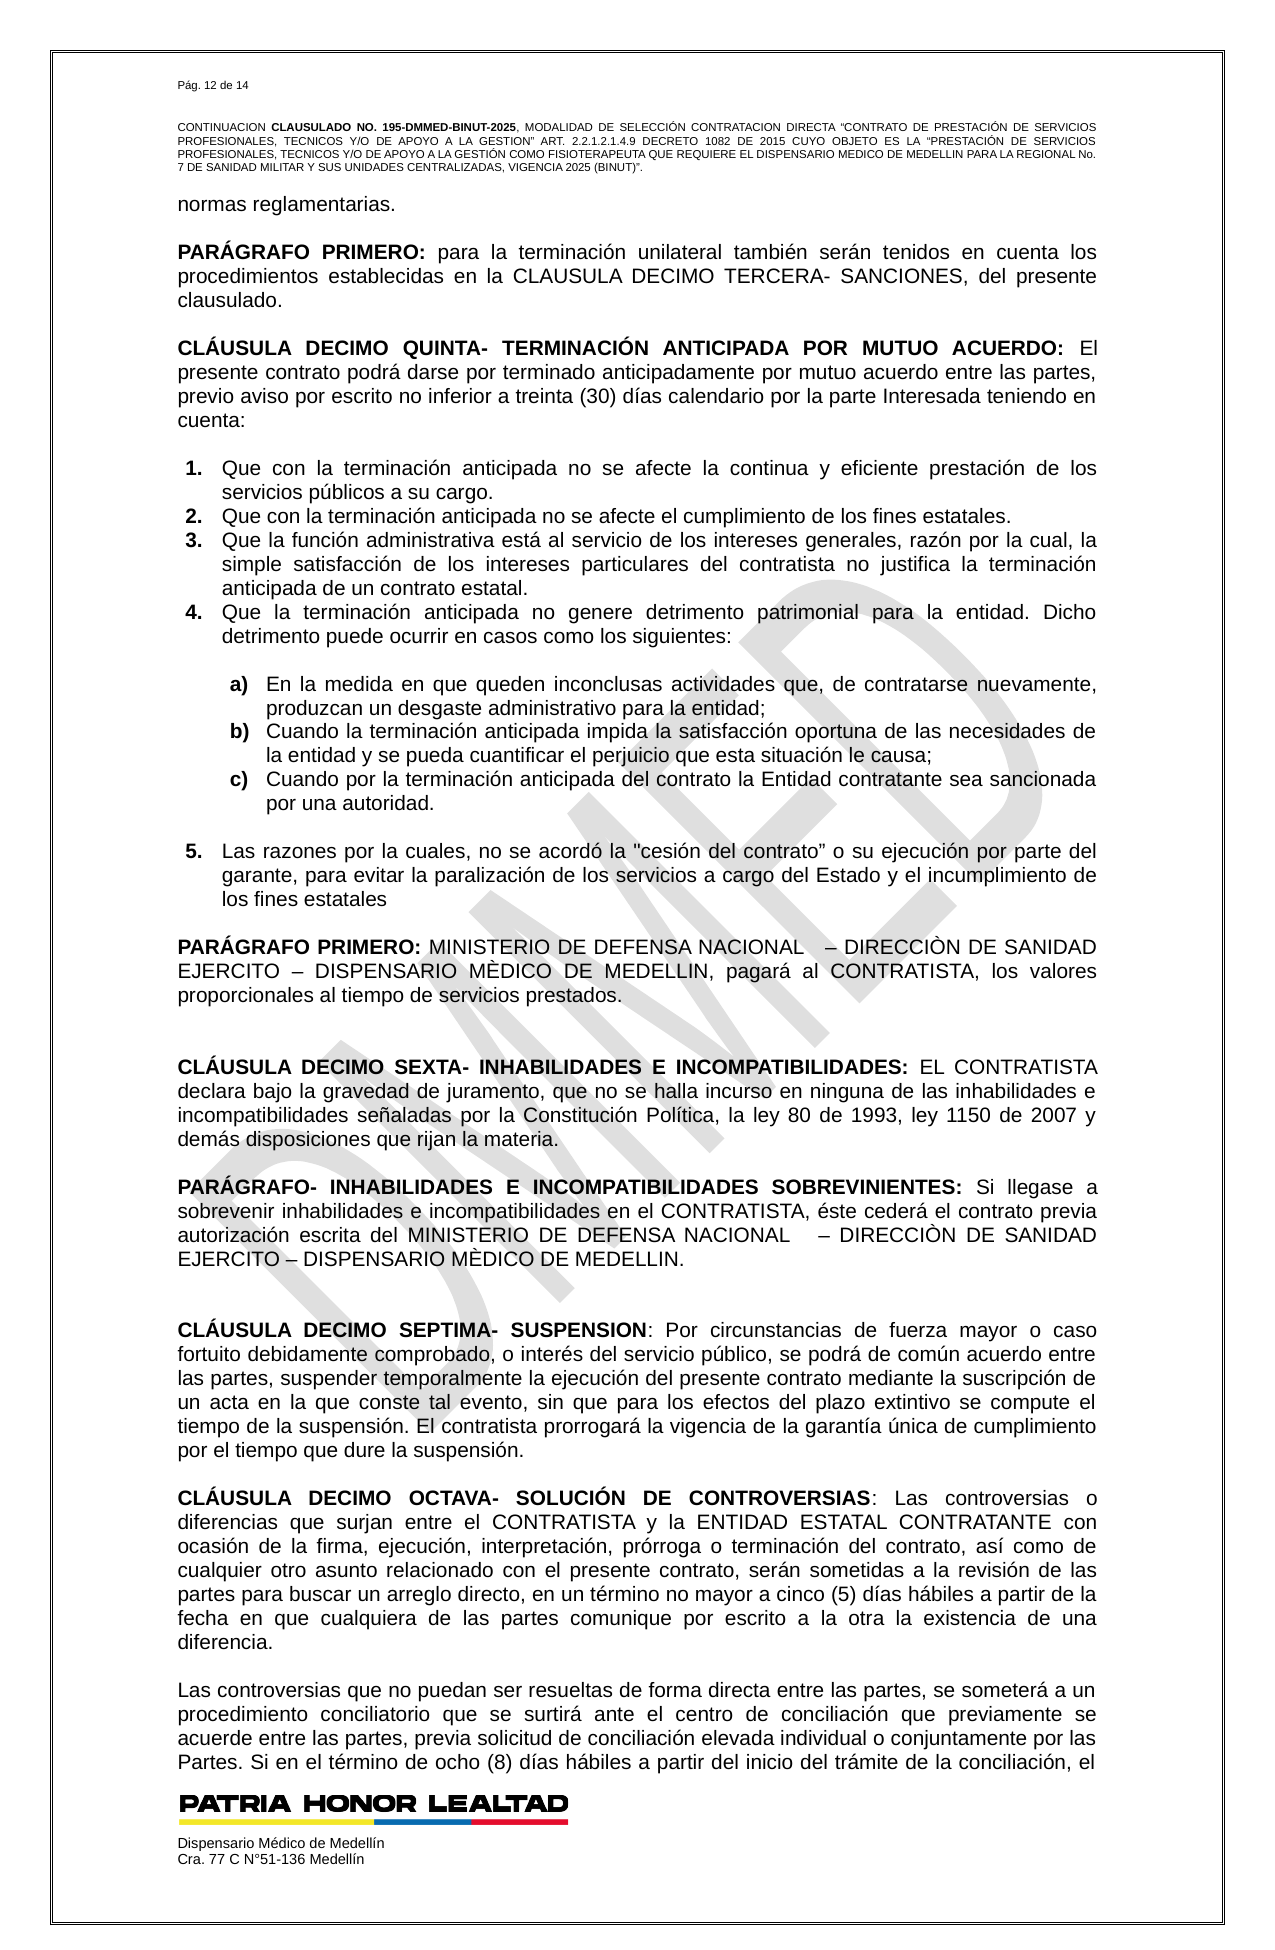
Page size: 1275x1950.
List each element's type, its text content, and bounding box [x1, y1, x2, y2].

text CLÁUSULA DECIMO QUINTA- TERMINACIÓN ANTICIPADA POR MUTUO ACUERDO: El presente contrato podrá darse por terminado anticipadamente por mutuo acuerdo entre las partes, previo aviso por escrito no inferior a treinta (30) días calendario por la parte Interesada teniendo en cuenta: [177, 336, 1098, 432]
list Que con la terminación anticipada no se afecte la continua y eficiente prestación de los servicios públicos a su cargo. [185, 456, 1098, 504]
list En la medida en que queden inconclusas actividades que, de contratarse nuevamente, produzcan un desgaste administrativo para la entidad; [229, 671, 1098, 719]
text CLÁUSULA DECIMO SEXTA- INHABILIDADES E INCOMPATIBILIDADES: EL CONTRATISTA declara bajo la gravedad de juramento, que no se halla incurso en ninguna de las inhabilidades e incompatibilidades señaladas por la Constitución Política, la ley 80 de 1993, ley 1150 de 2007 y demás disposiciones que rijan la materia. [177, 1055, 1098, 1151]
list Que con la terminación anticipada no se afecte el cumplimiento de los fines estatales. [185, 504, 1098, 528]
text CLÁUSULA DECIMO SEPTIMA- SUSPENSION: Por circunstancias de fuerza mayor o caso fortuito debidamente comprobado, o interés del servicio público, se podrá de común acuerdo entre las partes, suspender temporalmente la ejecución del presente contrato mediante la suscripción de un acta en la que conste tal evento, sin que para los efectos del plazo extintivo se compute el tiempo de la suspensión. El contratista prorrogará la vigencia de la garantía única de cumplimiento por el tiempo que dure la suspensión. [177, 1318, 1098, 1462]
list Cuando la terminación anticipada impida la satisfacción oportuna de las necesidades de la entidad y se pueda cuantificar el perjuicio que esta situación le causa; [229, 719, 1098, 767]
text CLÁUSULA DECIMO OCTAVA- SOLUCIÓN DE CONTROVERSIAS: Las controversias o diferencias que surjan entre el CONTRATISTA y la ENTIDAD ESTATAL CONTRATANTE con ocasión de la firma, ejecución, interpretación, prórroga o terminación del contrato, así como de cualquier otro asunto relacionado con el presente contrato, serán sometidas a la revisión de las partes para buscar un arreglo directo, en un término no mayor a cinco (5) días hábiles a partir de la fecha en que cualquiera de las partes comunique por escrito a la otra la existencia de una diferencia. [177, 1486, 1098, 1654]
text PARÁGRAFO PRIMERO: para la terminación unilateral también serán tenidos en cuenta los procedimientos establecidas en la CLAUSULA DECIMO TERCERA- SANCIONES, del presente clausulado. [177, 240, 1098, 312]
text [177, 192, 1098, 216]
list Las razones por la cuales, no se acordó la "cesión del contrato” o su ejecución por parte del garante, para evitar la paralización de los servicios a cargo del Estado y el incumplimiento de los fines estatales [185, 839, 1098, 911]
list Que la terminación anticipada no genere detrimento patrimonial para la entidad. Dicho detrimento puede ocurrir en casos como los siguientes: [185, 599, 1098, 647]
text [177, 1678, 1098, 1773]
text PARÁGRAFO- INHABILIDADES E INCOMPATIBILIDADES SOBREVINIENTES: Si llegase a sobrevenir inhabilidades e incompatibilidades en el CONTRATISTA, éste cederá el contrato previa autorización escrita del MINISTERIO DE DEFENSA NACIONAL – DIRECCIÒN DE SANIDAD EJERCITO – DISPENSARIO MÈDICO DE MEDELLIN. [177, 1174, 1098, 1270]
list Que la función administrativa está al servicio de los intereses generales, razón por la cual, la simple satisfacción de los intereses particulares del contratista no justifica la terminación anticipada de un contrato estatal. [185, 528, 1098, 599]
text PARÁGRAFO PRIMERO: MINISTERIO DE DEFENSA NACIONAL – DIRECCIÒN DE SANIDAD EJERCITO – DISPENSARIO MÈDICO DE MEDELLIN, pagará al CONTRATISTA, los valores proporcionales al tiempo de servicios prestados. [177, 935, 1098, 1007]
picture [179, 1795, 569, 1825]
list Cuando por la terminación anticipada del contrato la Entidad contratante sea sancionada por una autoridad. [229, 767, 1098, 815]
